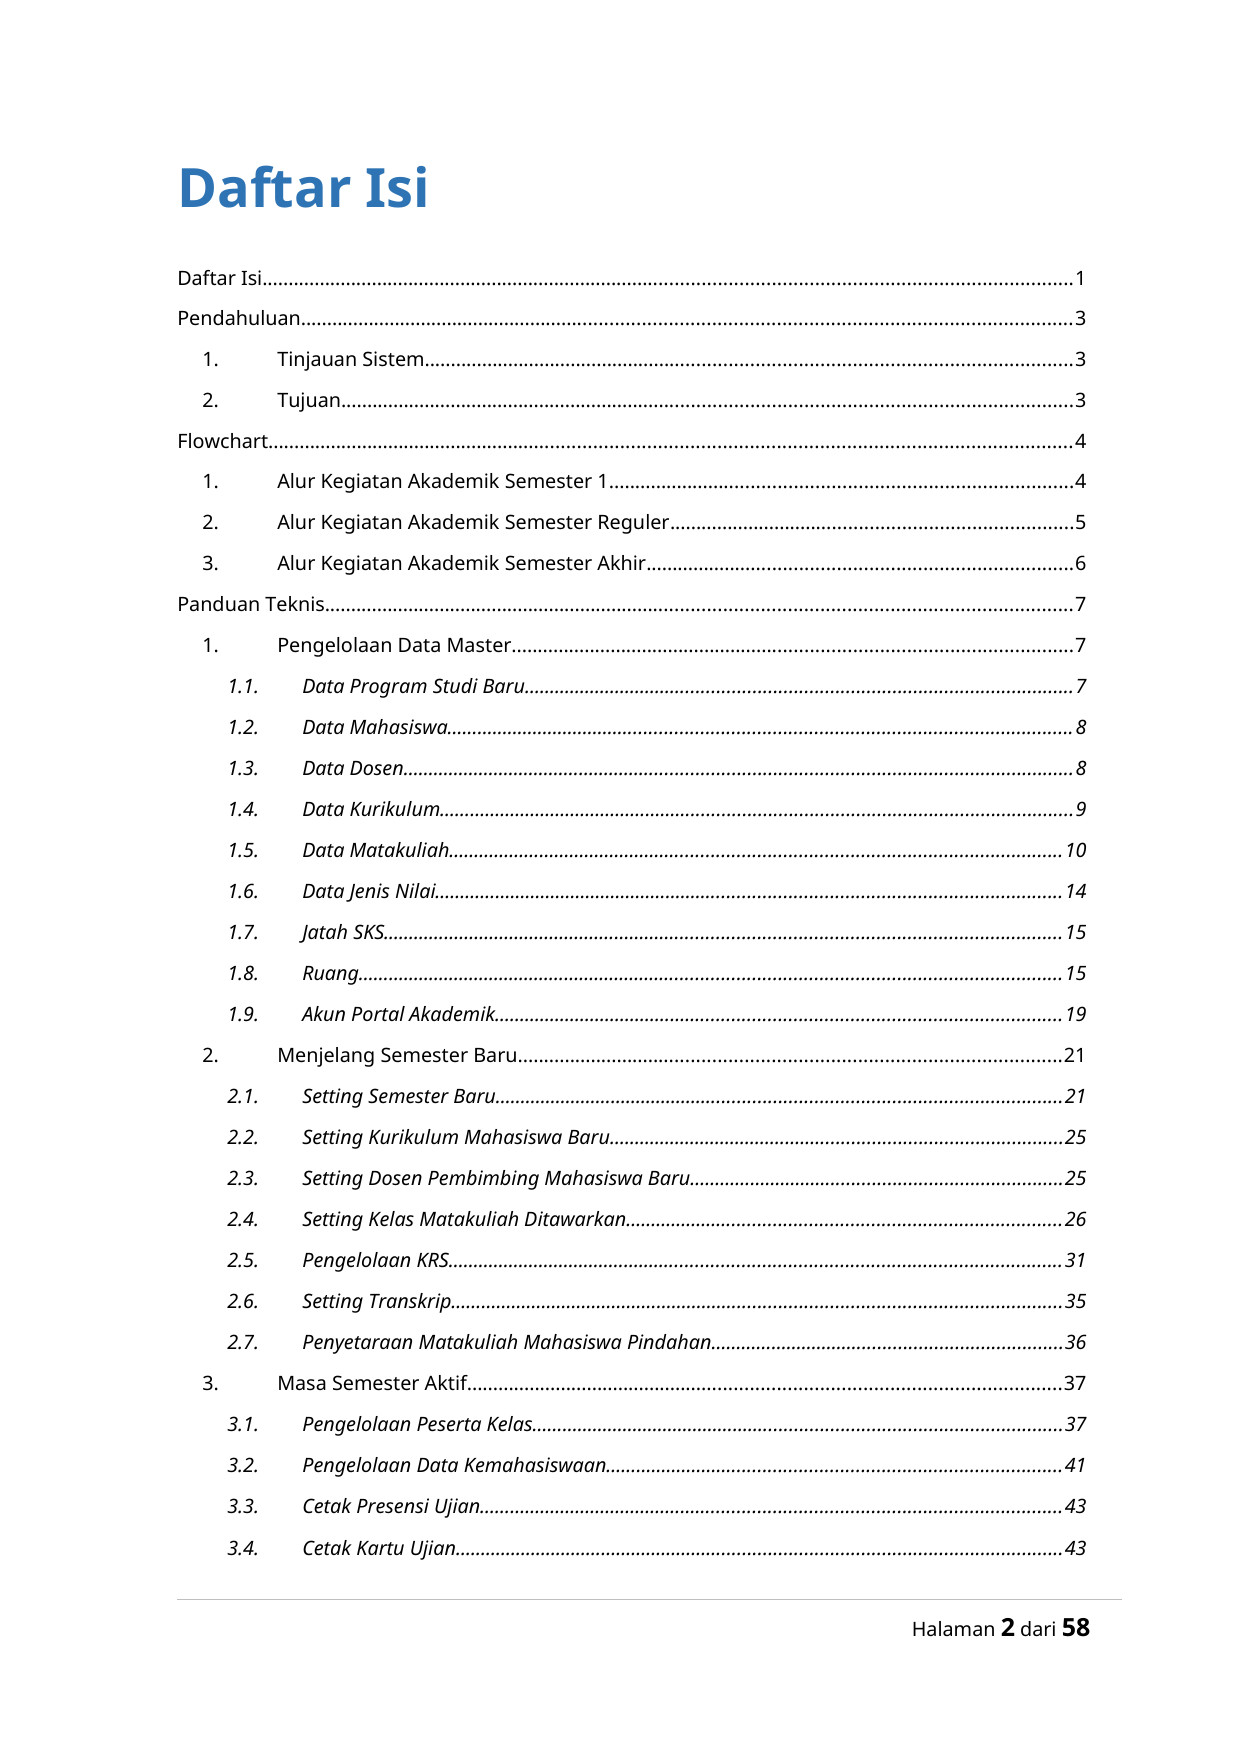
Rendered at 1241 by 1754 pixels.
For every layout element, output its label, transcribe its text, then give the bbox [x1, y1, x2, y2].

text 2. Alur Kegiatan Akademik Semester Reguler 5 [202, 508, 1090, 535]
text 2. Menjelang Semester Baru 21 [202, 1041, 1090, 1068]
text 1.8. Ruang 15 [227, 959, 1090, 986]
text 1. Alur Kegiatan Akademik Semester 1 4 [202, 467, 1090, 494]
text 1.2. Data Mahasiswa 8 [227, 713, 1090, 740]
text 1.4. Data Kurikulum 9 [227, 795, 1090, 822]
text 2. Tujuan 3 [202, 386, 1090, 413]
text Daftar Isi 1 [177, 264, 1090, 291]
text Flowchart 4 [177, 427, 1090, 454]
text 3.4. Cetak Kartu Ujian 43 [227, 1534, 1090, 1561]
text 3. Masa Semester Aktif 37 [202, 1369, 1090, 1397]
text Pendahuluan 3 [177, 304, 1090, 331]
text 1.3. Data Dosen 8 [227, 754, 1090, 781]
text 2.2. Setting Kurikulum Mahasiswa Baru 25 [227, 1123, 1090, 1150]
text 2.1. Setting Semester Baru 21 [227, 1082, 1090, 1109]
text 2.3. Setting Dosen Pembimbing Mahasiswa Baru 25 [227, 1164, 1090, 1191]
subtitle Daftar Isi [177, 150, 1090, 224]
text 1.7. Jatah SKS 15 [227, 918, 1090, 945]
text 1. Tinjauan Sistem 3 [202, 345, 1090, 372]
text 2.6. Setting Transkrip 35 [227, 1287, 1090, 1314]
text 3. Alur Kegiatan Akademik Semester Akhir 6 [202, 549, 1090, 576]
text 2.5. Pengelolaan KRS 31 [227, 1246, 1090, 1273]
text 2.4. Setting Kelas Matakuliah Ditawarkan 26 [227, 1205, 1090, 1232]
text 3.2. Pengelolaan Data Kemahasiswaan 41 [227, 1452, 1090, 1479]
text 3.1. Pengelolaan Peserta Kelas 37 [227, 1411, 1090, 1438]
text 1.9. Akun Portal Akademik 19 [227, 1000, 1090, 1027]
text 1. Pengelolaan Data Master 7 [202, 631, 1090, 658]
text 3.3. Cetak Presensi Ujian 43 [227, 1493, 1090, 1520]
text 1.1. Data Program Studi Baru 7 [227, 672, 1090, 699]
text 2.7. Penyetaraan Matakuliah Mahasiswa Pindahan 36 [227, 1328, 1090, 1356]
text 1.6. Data Jenis Nilai 14 [227, 877, 1090, 904]
text Panduan Teknis 7 [177, 590, 1090, 617]
text 1.5. Data Matakuliah 10 [227, 836, 1090, 863]
